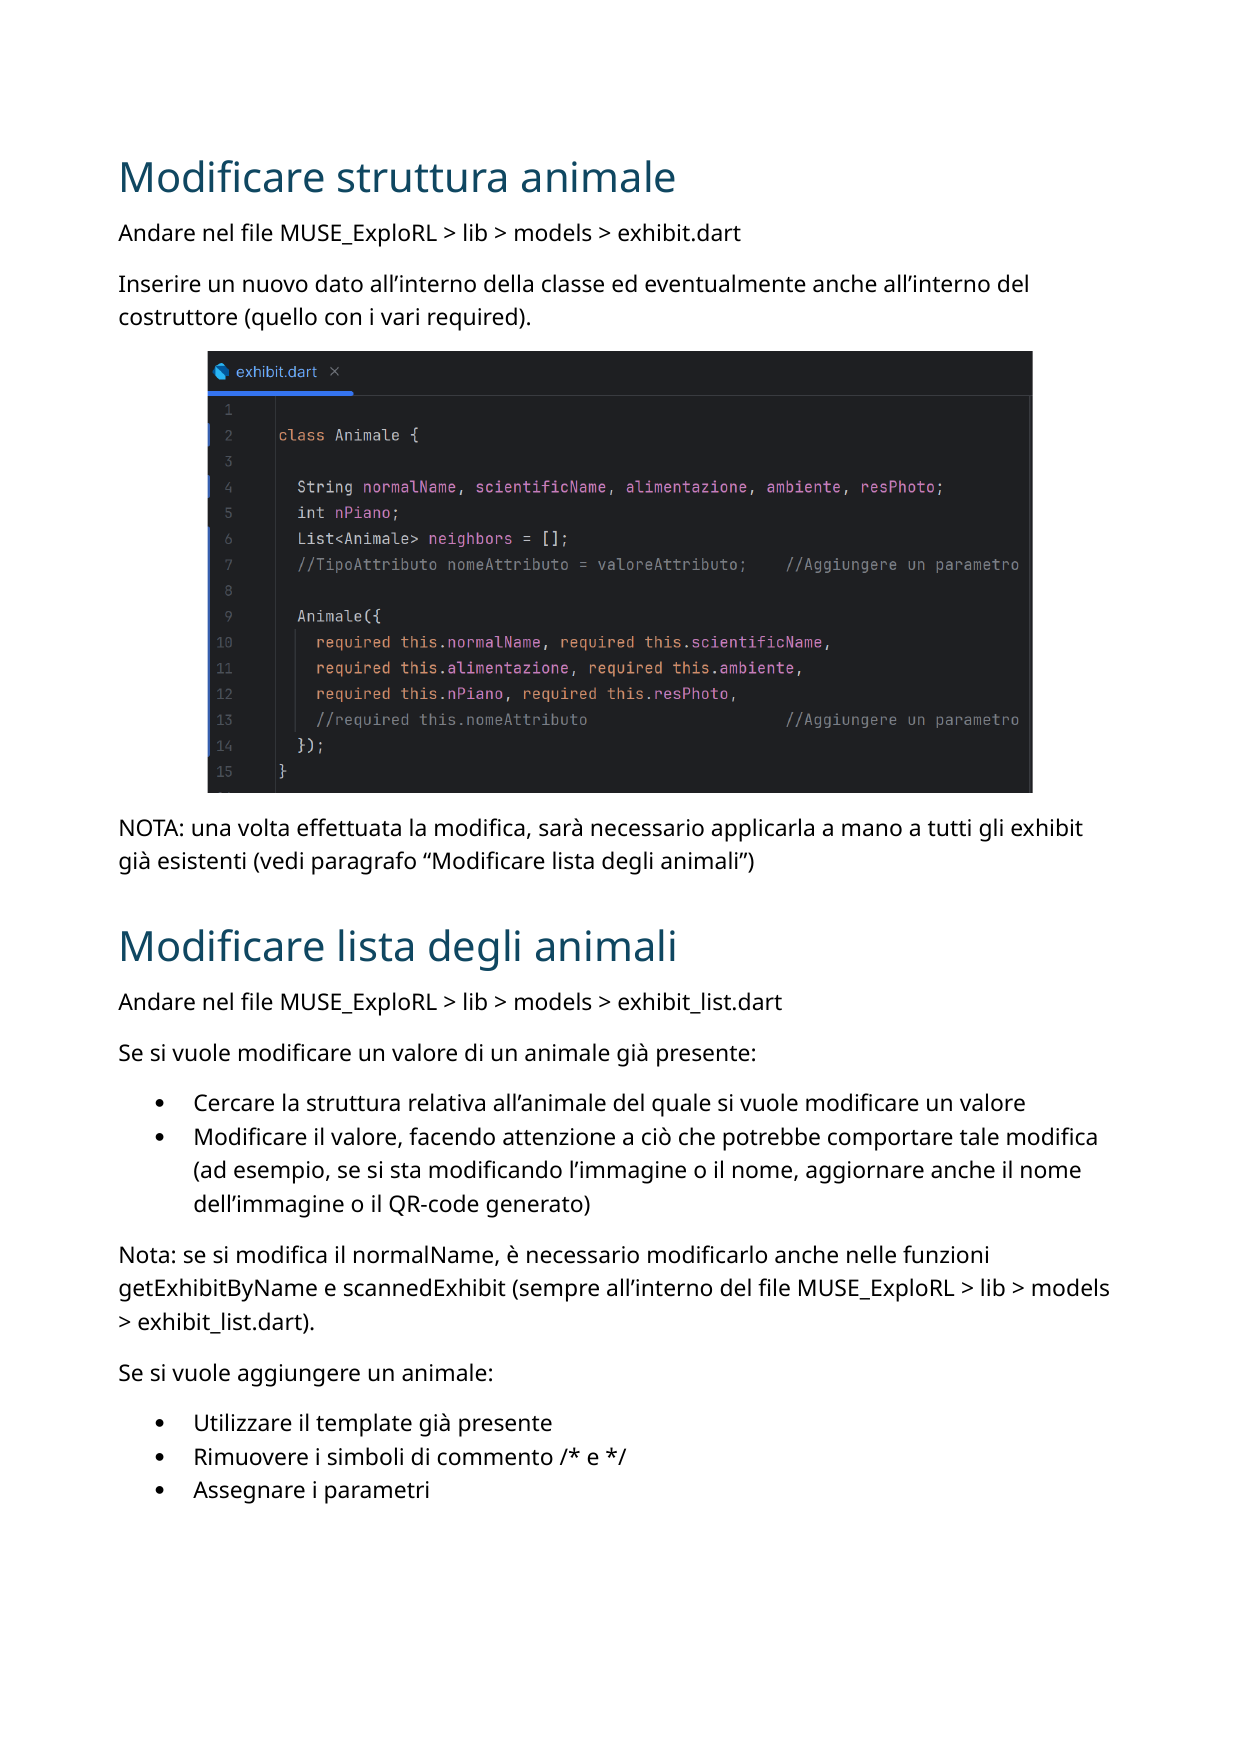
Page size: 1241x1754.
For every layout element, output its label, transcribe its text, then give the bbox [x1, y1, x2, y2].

text Andare nel file MUSE_ExploRL > lib > models > exhibit_list.dart [118, 986, 1122, 1017]
text Se si vuole aggiungere un animale: [118, 1357, 1122, 1388]
text Inserire un nuovo dato all’interno della classe ed eventualmente anche all’interno del costruttore (quello con i vari required). [118, 268, 1122, 333]
picture [207, 351, 1033, 793]
text Se si vuole modificare un valore di un animale già presente: [118, 1037, 1122, 1068]
list Utilizzare il template già presente [156, 1407, 1122, 1438]
text Andare nel file MUSE_ExploRL > lib > models > exhibit.dart [118, 217, 1122, 248]
subtitle Modificare lista degli animali [118, 917, 1122, 973]
text NOTA: una volta effettuata la modifica, sarà necessario applicarla a mano a tutti gli exhibit già esistenti (vedi paragrafo “Modificare lista degli animali”) [118, 812, 1122, 877]
list Rimuovere i simboli di commento /* e */ [156, 1441, 1122, 1472]
list Assegnare i parametri [156, 1474, 1122, 1506]
list Modificare il valore, facendo attenzione a ciò che potrebbe comportare tale modifica (ad esempio, se si sta modificando l’immagine o il nome, aggiornare anche il nome dell’immagine o il QR-code generato) [156, 1121, 1122, 1219]
text Nota: se si modifica il normalName, è necessario modificarlo anche nelle funzioni getExhibitByName e scannedExhibit (sempre all’interno del file MUSE_ExploRL > lib > models > exhibit_list.dart). [118, 1239, 1122, 1337]
subtitle Modificare struttura animale [118, 148, 1122, 204]
list Cercare la struttura relativa all’animale del quale si vuole modificare un valore [156, 1087, 1122, 1118]
